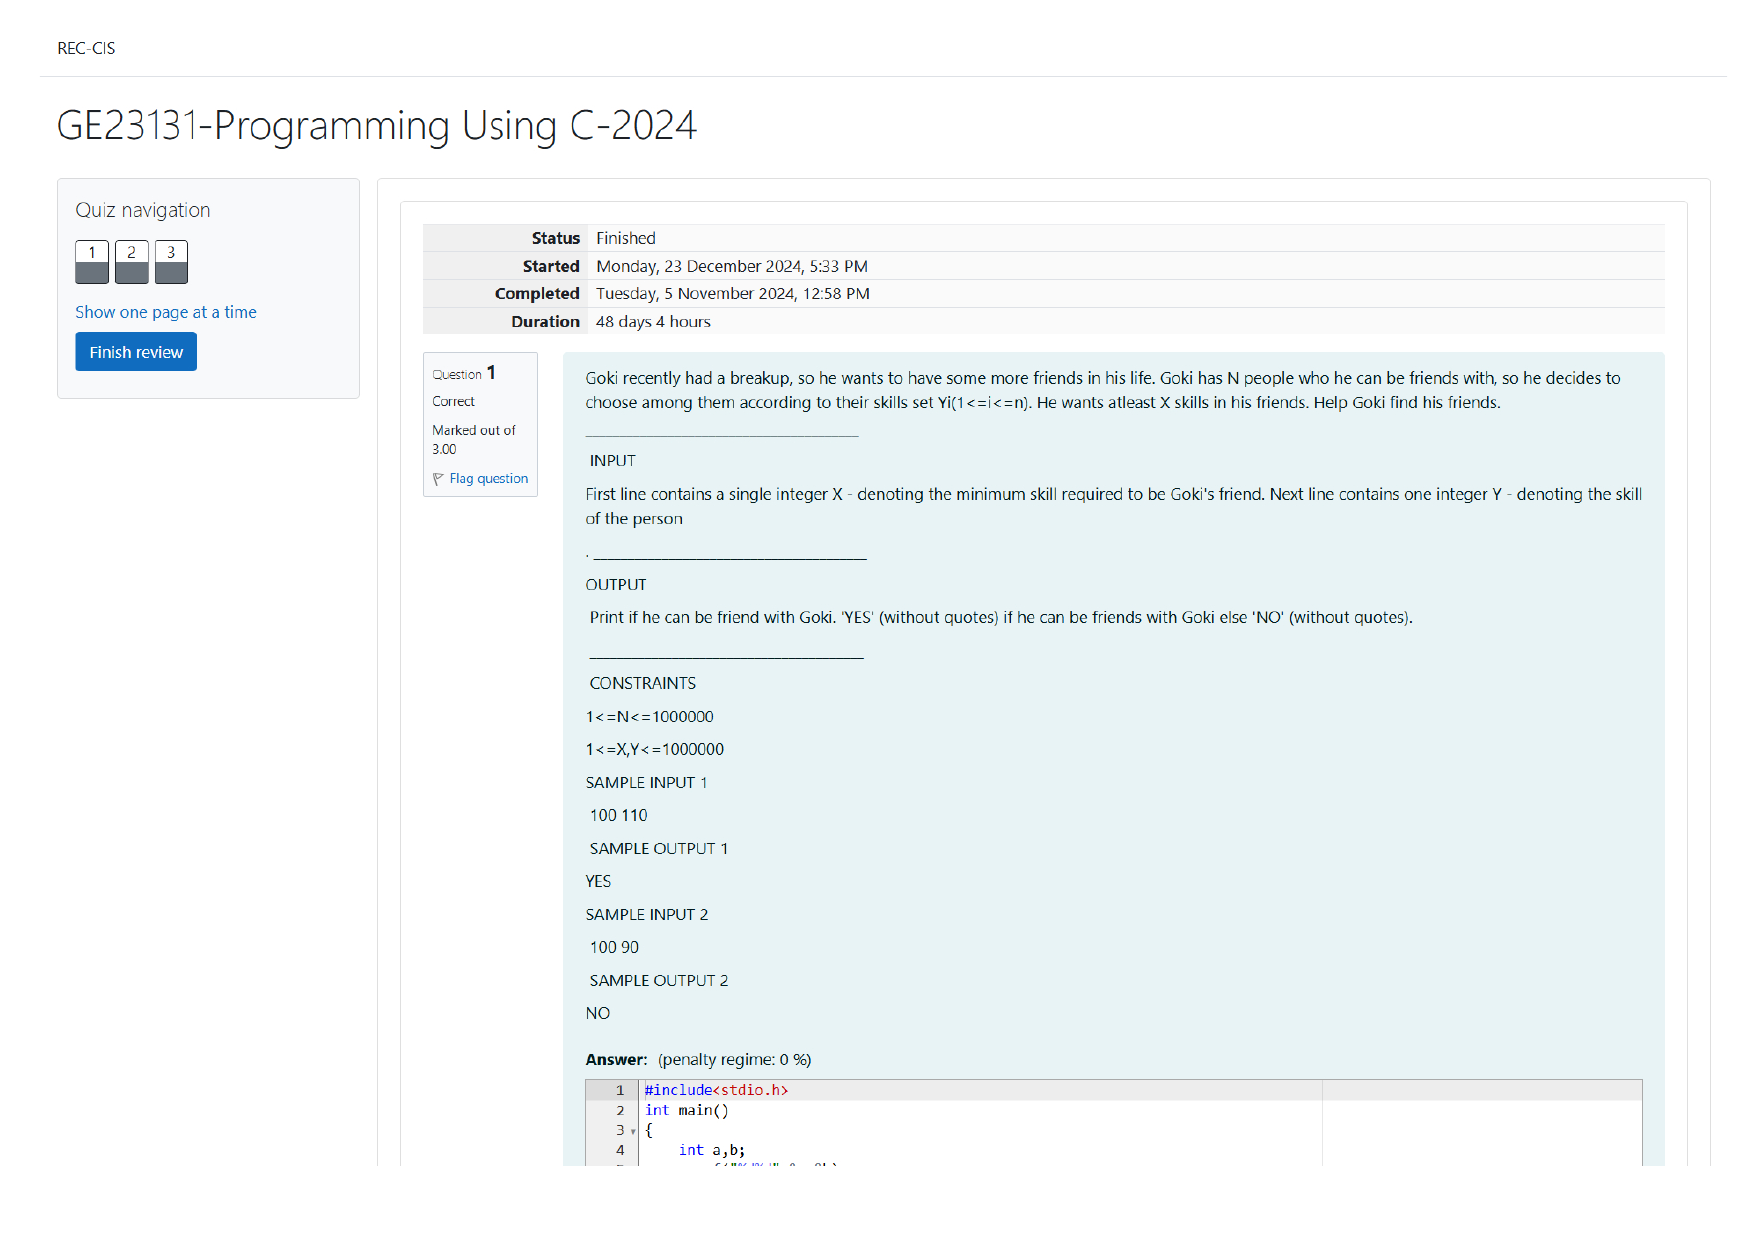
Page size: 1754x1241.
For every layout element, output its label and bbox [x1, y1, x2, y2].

picture [39, 20, 1728, 1166]
